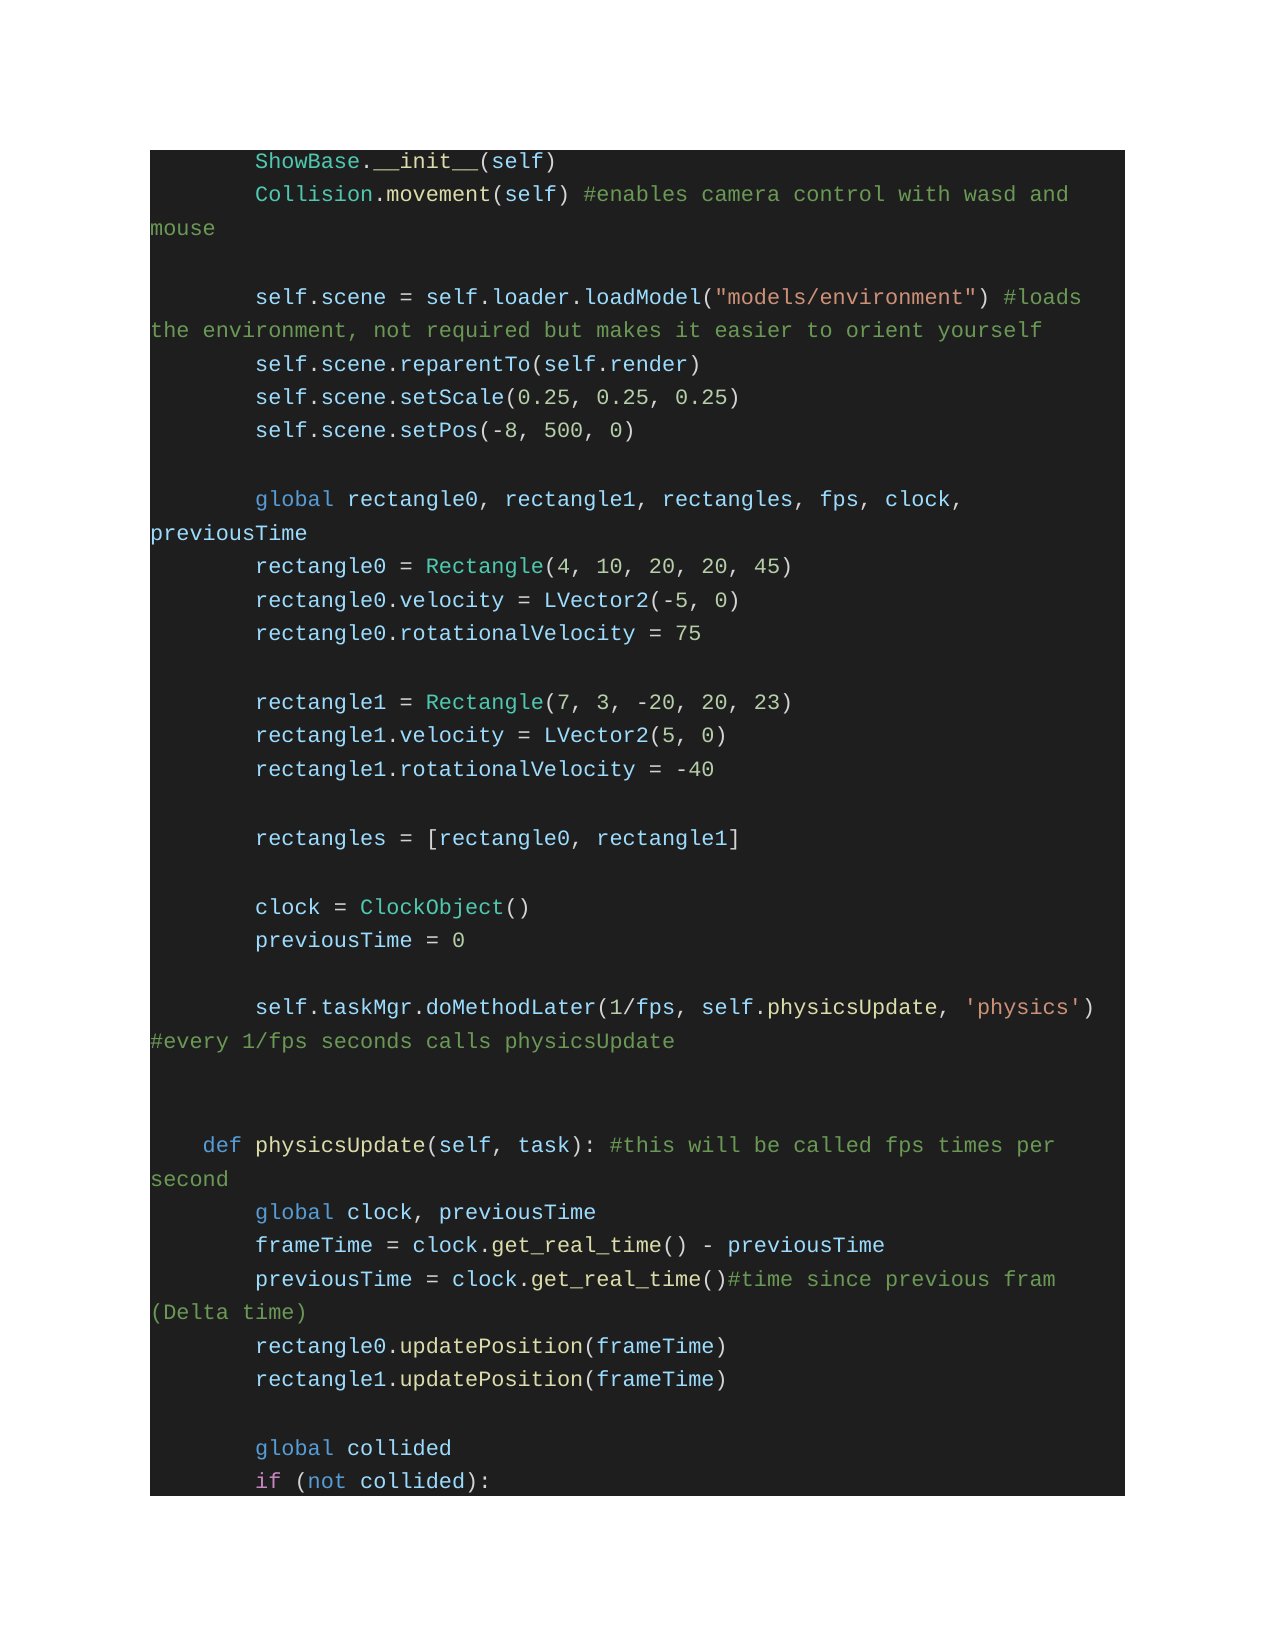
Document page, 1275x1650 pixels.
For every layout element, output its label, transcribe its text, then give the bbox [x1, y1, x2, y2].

text previousTime = clock.get_real_time()#time since previous fram (Delta time) [150, 1268, 1125, 1326]
text ShowBase.__init__(self) [150, 150, 1125, 175]
text self.scene = self.loader.loadModel("models/environment") #loads the environment, not required but makes it easier to orient yourself [150, 286, 1125, 344]
text global collided [150, 1437, 1125, 1462]
text rectangle1.velocity = LVector2(5, 0) [150, 725, 1125, 749]
text Collision.movement(self) #enables camera control with wasd and mouse [150, 183, 1125, 242]
text clock = ClockObject() [150, 896, 1125, 921]
text rectangle0.updatePosition(frameTime) [150, 1335, 1125, 1360]
text if (not collided): [150, 1471, 1125, 1496]
text self.scene.setScale(0.25, 0.25, 0.25) [150, 386, 1125, 411]
text rectangle1.updatePosition(frameTime) [150, 1368, 1125, 1393]
text rectangles = [rectangle0, rectangle1] [150, 827, 1125, 852]
text rectangle0.velocity = LVector2(-5, 0) [150, 589, 1125, 614]
text previousTime = 0 [150, 929, 1125, 954]
text self.scene.reparentTo(self.render) [150, 353, 1125, 377]
text frameTime = clock.get_real_time() - previousTime [150, 1234, 1125, 1259]
text def physicsUpdate(self, task): #this will be called fps times per second [150, 1134, 1125, 1192]
text self.scene.setPos(-8, 500, 0) [150, 419, 1125, 444]
text global rectangle0, rectangle1, rectangles, fps, clock, previousTime [150, 488, 1125, 547]
text rectangle1.rotationalVelocity = -40 [150, 758, 1125, 783]
text self.taskMgr.doMethodLater(1/fps, self.physicsUpdate, 'physics') #every 1/fps seconds calls physicsUpdate [150, 996, 1125, 1054]
text rectangle1 = Rectangle(7, 3, -20, 20, 23) [150, 691, 1125, 716]
text global clock, previousTime [150, 1201, 1125, 1226]
text rectangle0 = Rectangle(4, 10, 20, 20, 45) [150, 555, 1125, 580]
text rectangle0.rotationalVelocity = 75 [150, 622, 1125, 647]
